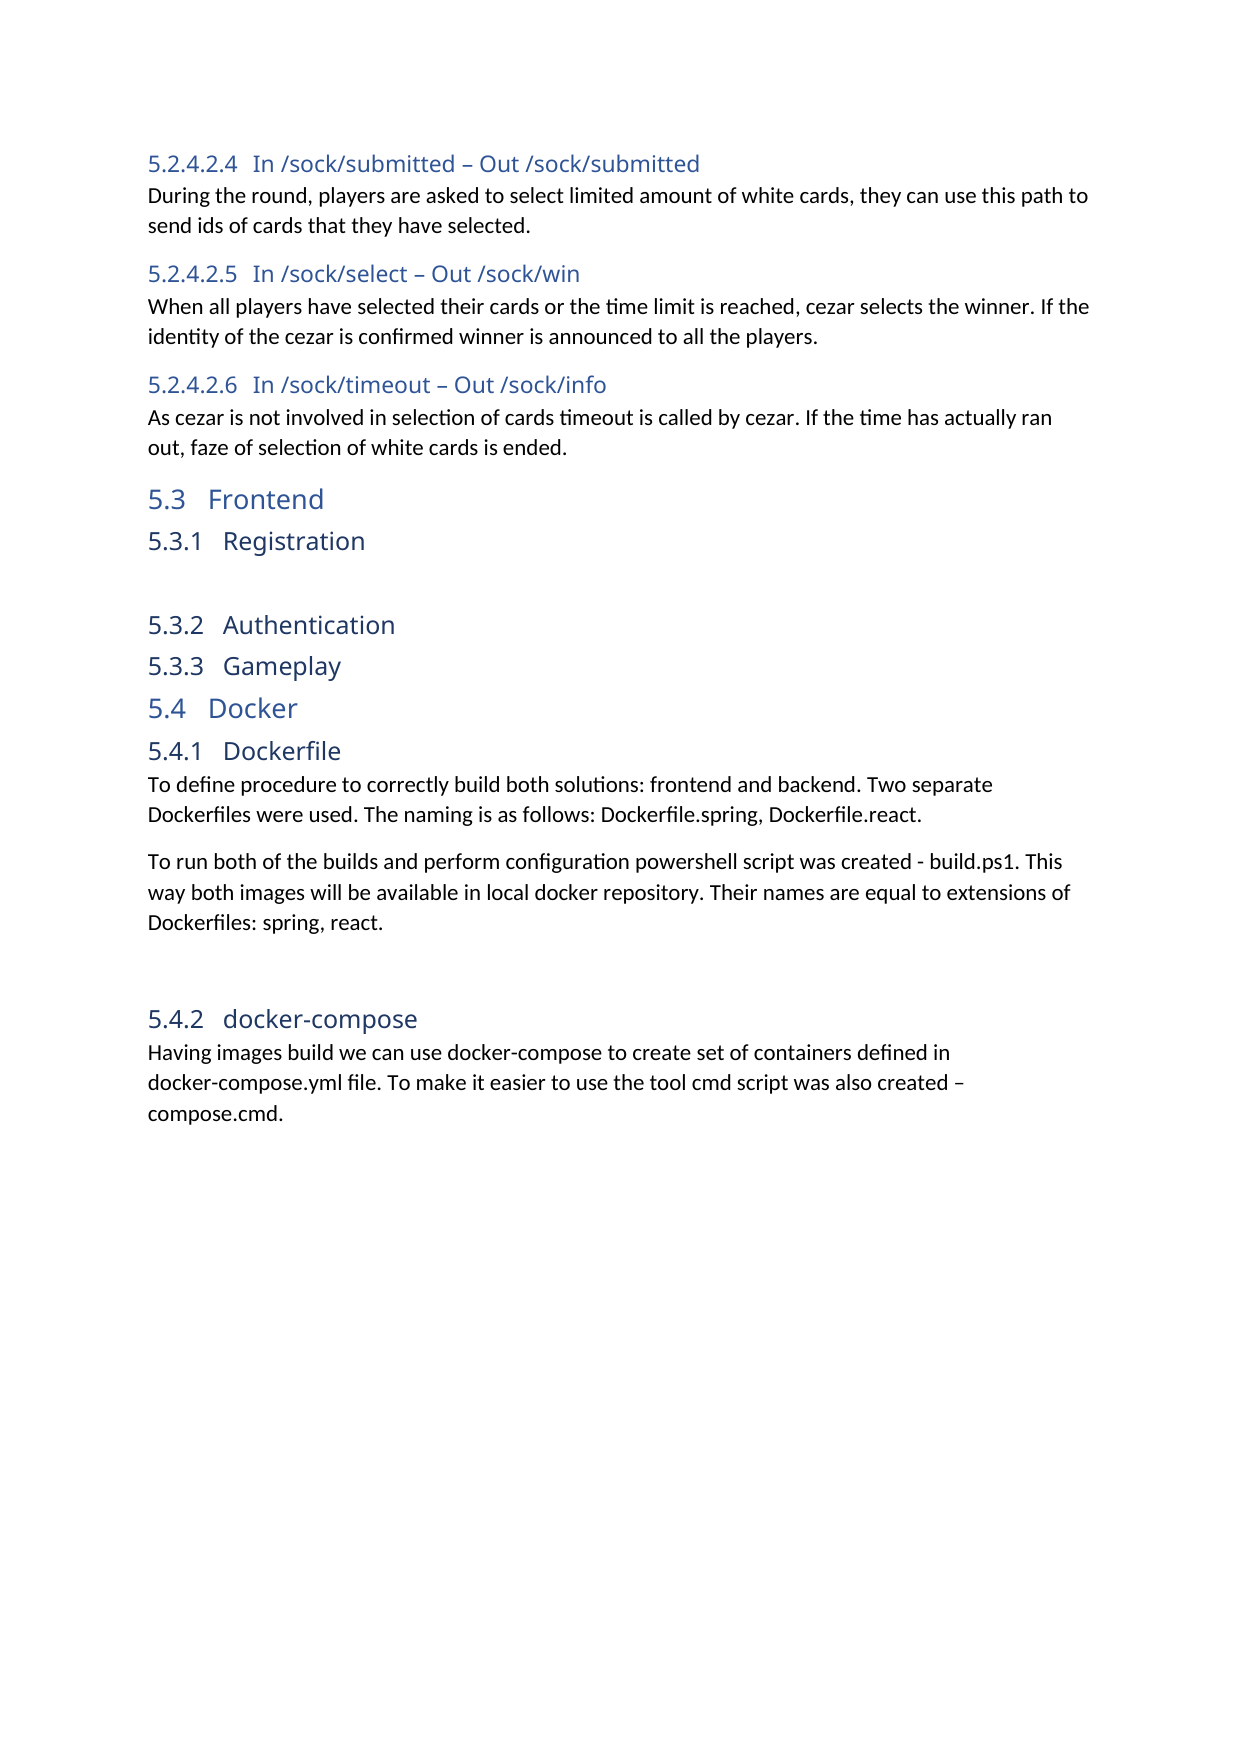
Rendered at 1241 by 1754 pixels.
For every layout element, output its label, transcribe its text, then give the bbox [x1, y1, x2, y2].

text To run both of the builds and perform configuration powershell script was created - build.ps1. This way both images will be available in local docker repository. Their names are equal to extensions of Dockerfiles: spring, react. [148, 847, 1093, 936]
subtitle Authentication [148, 608, 1093, 642]
text During the round, players are asked to select limited amount of white cards, they can use this path to send ids of cards that they have selected. [148, 181, 1093, 239]
subtitle Frontend [148, 480, 1093, 517]
subtitle In /sock/submitted – Out /sock/submitted [148, 148, 1093, 179]
subtitle Registration [148, 524, 1093, 558]
text To define procedure to correctly build both solutions: frontend and backend. Two separate Dockerfiles were used. The naming is as follows: Dockerfile.spring, Dockerfile.react. [148, 770, 1093, 828]
subtitle Gameplay [148, 649, 1093, 683]
subtitle docker-compose [148, 1002, 1093, 1036]
subtitle Dockerfile [148, 733, 1093, 768]
subtitle In /sock/timeout – Out /sock/info [148, 369, 1093, 401]
text Having images build we can use docker-compose to create set of containers defined in docker-compose.yml file. To make it easier to use the tool cmd script was also created – compose.cmd. [148, 1038, 1093, 1127]
text As cezar is not involved in selection of cards timeout is called by cezar. If the time has actually ran out, faze of selection of white cards is ended. [148, 403, 1093, 461]
subtitle Docker [148, 689, 1093, 726]
subtitle In /sock/select – Out /sock/win [148, 258, 1093, 290]
text When all players have selected their cards or the time limit is reached, cezar selects the winner. If the identity of the cezar is confirmed winner is announced to all the players. [148, 292, 1093, 350]
